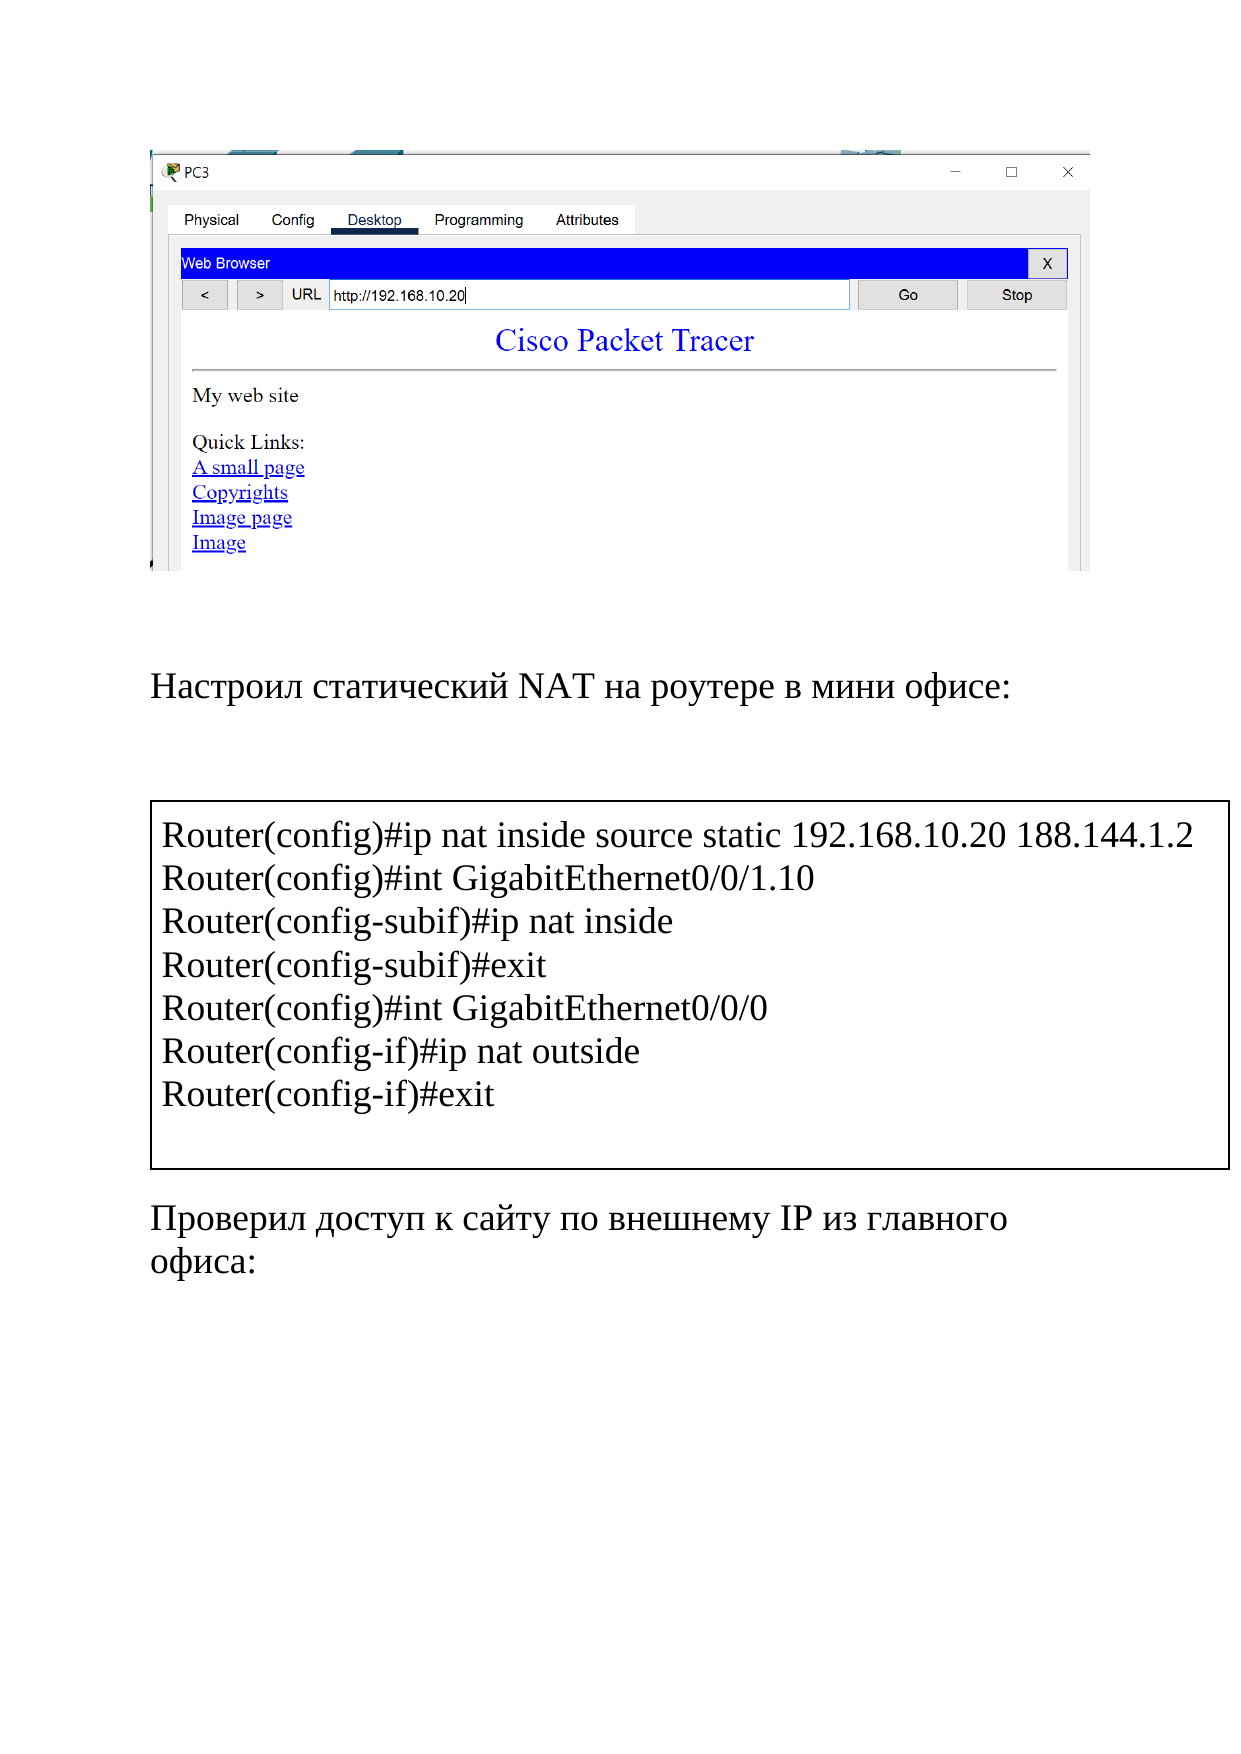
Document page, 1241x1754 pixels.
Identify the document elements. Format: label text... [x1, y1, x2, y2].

text Настроил статический NAT на роутере в мини офисе: [150, 664, 1090, 707]
text Проверил доступ к сайту по внешнему IP из главного офиса: [150, 1195, 1090, 1281]
table_header Router(config)#ip nat inside source static 192.168.10.20 188.144.1.2 Router(config)#int GigabitEthernet0/0/1.10 Router(config-subif)#ip nat inside Router(config-subif)#exit Router(config)#int GigabitEthernet0/0/0 Router(config-if)#ip nat outside Router(config-if)#exit [152, 802, 1228, 1168]
picture [150, 150, 1091, 571]
